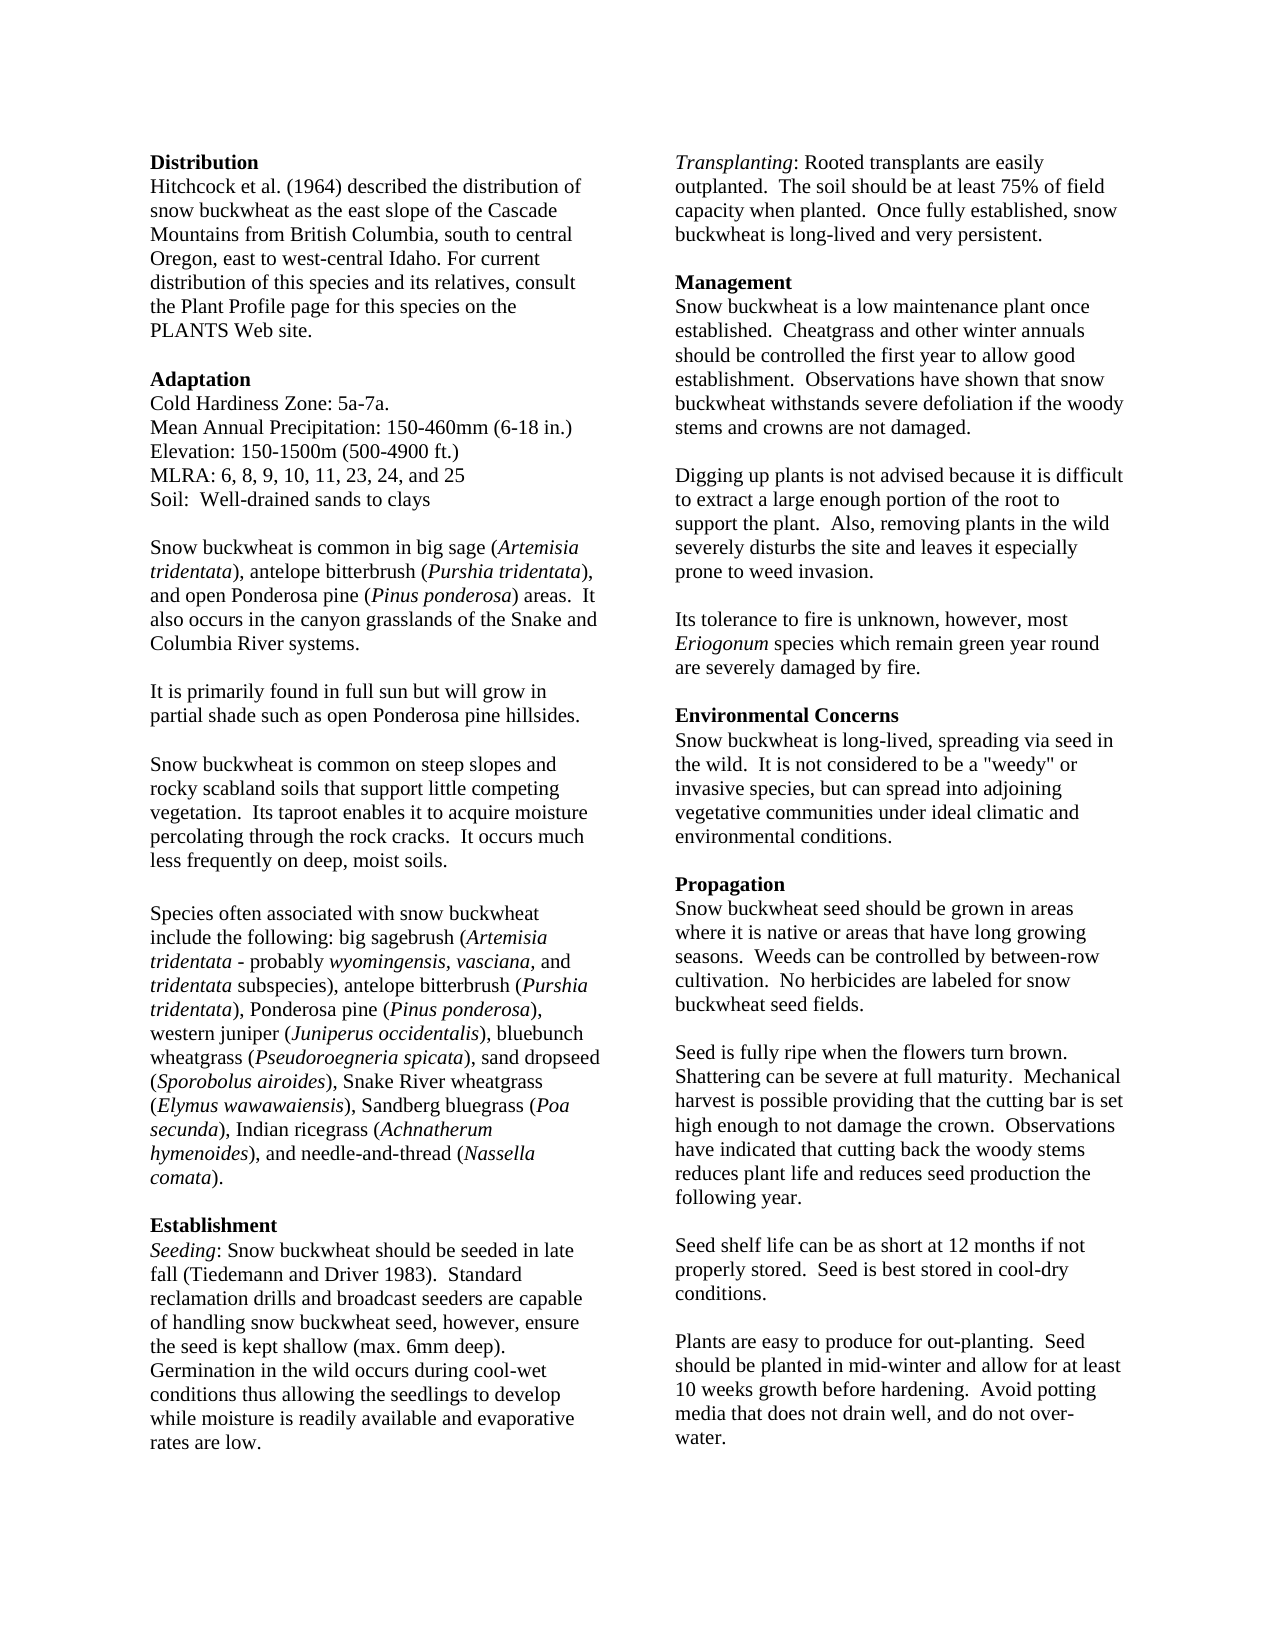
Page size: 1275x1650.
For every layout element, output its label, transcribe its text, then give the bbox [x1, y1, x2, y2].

text Seeding: Snow buckwheat should be seeded in late fall (Tiedemann and Driver 1983). Standard reclamation drills and broadcast seeders are capable of handling snow buckwheat seed, however, ensure the seed is kept shallow (max. 6mm deep). Germination in the wild occurs during cool-wet conditions thus allowing the seedlings to develop while moisture is readily available and evaporative rates are low. [150, 1237, 600, 1454]
text Species often associated with snow buckwheat include the following: big sagebrush (Artemisia tridentata - probably wyomingensis, vasciana, and tridentata subspecies), antelope bitterbrush (Purshia tridentata), Ponderosa pine (Pinus ponderosa), western juniper (Juniperus occidentalis), bluebunch wheatgrass (Pseudoroegneria spicata), sand dropseed (Sporobolus airoides), Snake River wheatgrass (Elymus wawawaiensis), Sandberg bluegrass (Poa secunda), Indian ricegrass (Achnatherum hymenoides), and needle-and-thread (Nassella comata). [150, 901, 600, 1189]
text Hitchcock et al. (1964) described the distribution of snow buckwheat as the east slope of the Cascade Mountains from , south to central , east to west-central . For current distribution of this species and its relatives, consult the Plant Profile page for this species on the PLANTS Web site. [150, 174, 600, 342]
text Snow buckwheat is long-lived, spreading via seed in the wild. It is not considered to be a "weedy" or invasive species, but can spread into adjoining vegetative communities under ideal climatic and environmental conditions. [675, 727, 1125, 848]
text Mean Annual Precipitation: 150-460mm (6-18 in.) [150, 415, 600, 439]
subtitle Environmental Concerns [675, 703, 1125, 727]
text Digging up plants is not advised because it is difficult to extract a large enough portion of the root to support the plant. Also, removing plants in the wild severely disturbs the site and leaves it especially prone to weed invasion. [675, 463, 1125, 583]
text MLRA: 6, 8, 9, 10, 11, 23, 24, and 25 [150, 463, 600, 487]
text Snow buckwheat seed should be grown in areas where it is native or areas that have long growing seasons. Weeds can be controlled by between-row cultivation. No herbicides are labeled for snow buckwheat seed fields. [675, 896, 1125, 1016]
subtitle Management [675, 270, 1125, 294]
text Soil: Well-drained sands to clays [150, 487, 600, 511]
subtitle Distribution [150, 150, 600, 174]
text Snow buckwheat is a low maintenance plant once established. Cheatgrass and other winter annuals should be controlled the first year to allow good establishment. Observations have shown that snow buckwheat withstands severe defoliation if the woody stems and crowns are not damaged. [675, 294, 1125, 439]
subtitle Propagation [675, 872, 1125, 896]
text It is primarily found in full sun but will grow in partial shade such as open Ponderosa pine hillsides. [150, 679, 600, 727]
text Snow buckwheat is common on steep slopes and rocky scabland soils that support little competing vegetation. Its taproot enables it to acquire moisture percolating through the rock cracks. It occurs much less frequently on deep, moist soils. [150, 752, 600, 872]
text Snow buckwheat is common in big sage (Artemisia tridentata), antelope bitterbrush (Purshia tridentata), and open Ponderosa pine (Pinus ponderosa) areas. It also occurs in the canyon grasslands of the Snake and systems. [150, 535, 600, 655]
text Seed shelf life can be as short at 12 months if not properly stored. Seed is best stored in cool-dry conditions. [675, 1233, 1125, 1305]
subtitle Adaptation [150, 367, 600, 391]
text Cold Hardiness Zone: 5a-7a. [150, 391, 600, 415]
text Transplanting: Rooted transplants are easily outplanted. The soil should be at least 75% of field capacity when planted. Once fully established, snow buckwheat is long-lived and very persistent. [675, 150, 1125, 246]
text Plants are easy to produce for out-planting. Seed should be planted in mid-winter and allow for at least 10 weeks growth before hardening. Avoid potting media that does not drain well, and do not over-water. [675, 1329, 1125, 1449]
text Elevation: 150-1500m (500-4900 ft.) [150, 439, 600, 463]
text Its tolerance to fire is unknown, however, most Eriogonum species which remain green year round are severely damaged by fire. [675, 607, 1125, 679]
text Seed is fully ripe when the flowers turn brown. Shattering can be severe at full maturity. Mechanical harvest is possible providing that the cutting bar is set high enough to not damage the crown. Observations have indicated that cutting back the woody stems reduces plant life and reduces seed production the following year. [675, 1040, 1125, 1209]
subtitle Establishment [150, 1213, 600, 1237]
